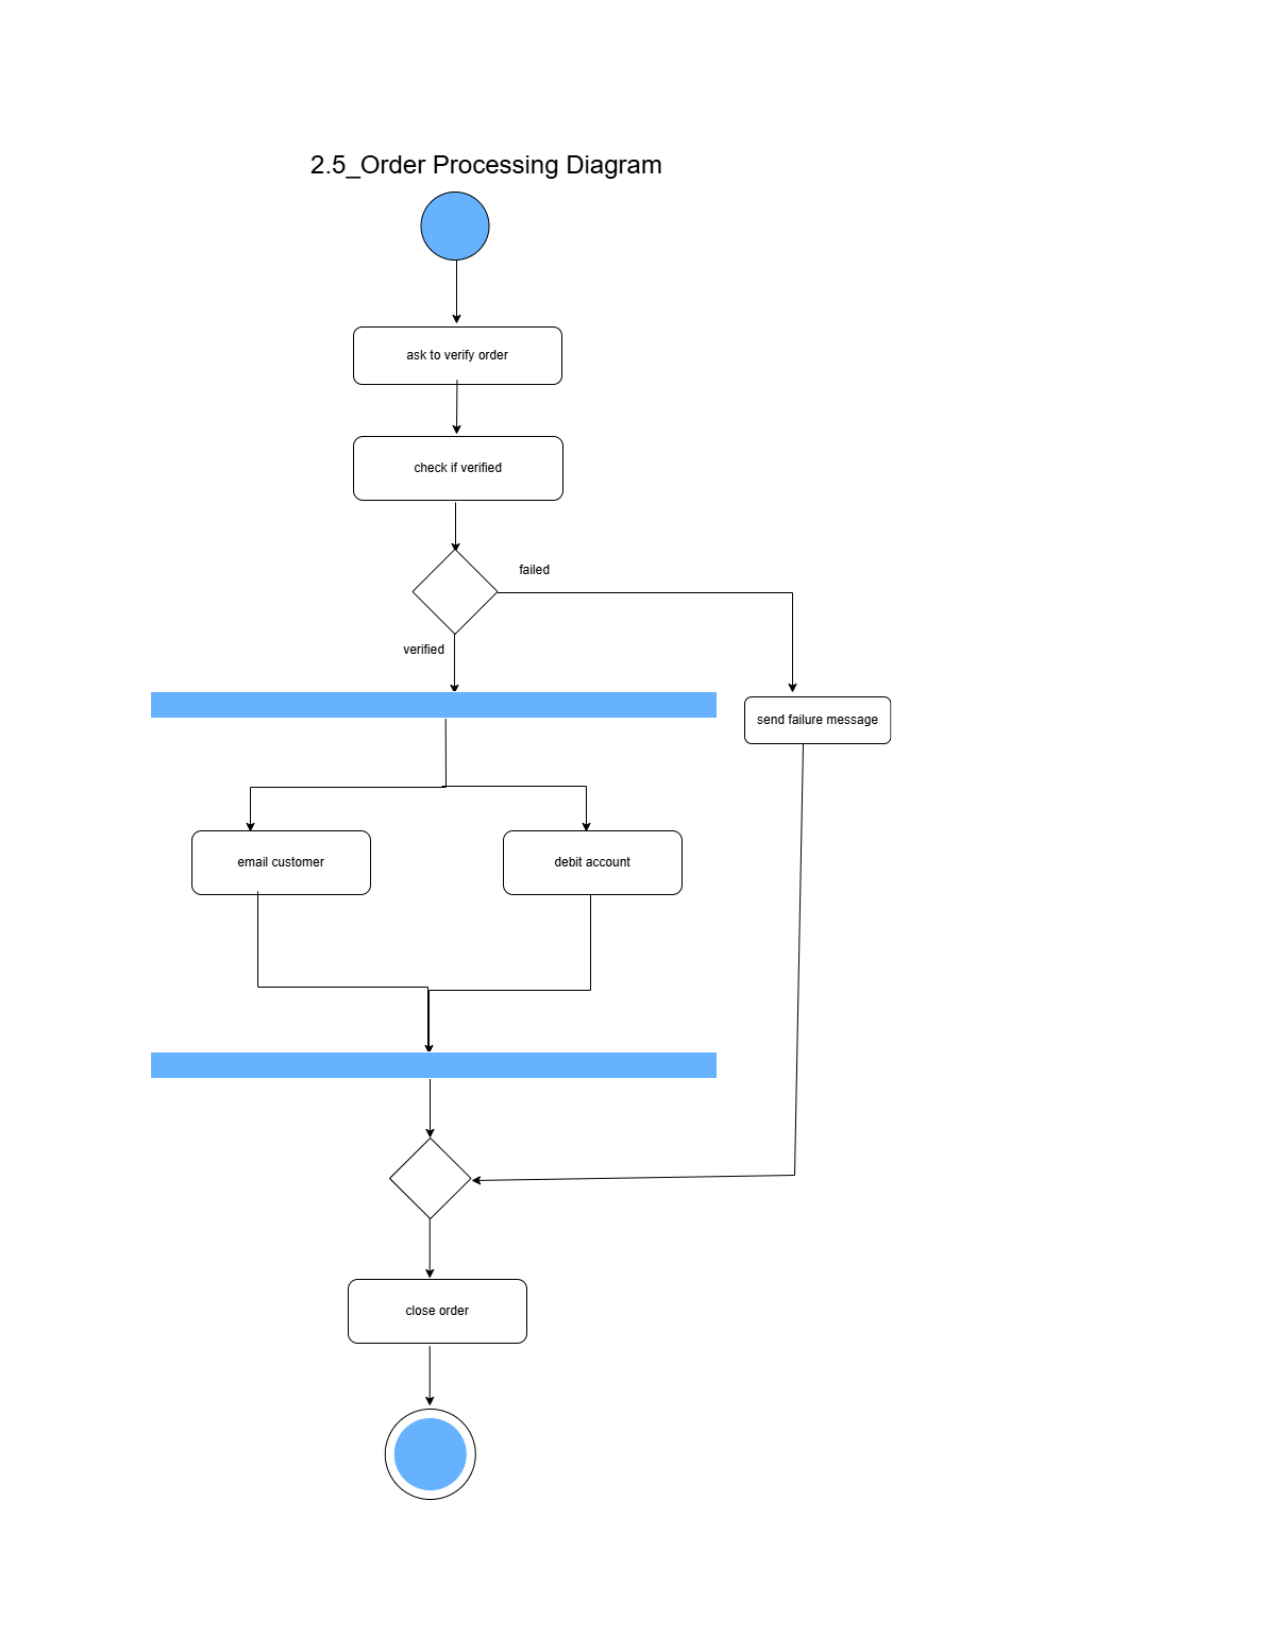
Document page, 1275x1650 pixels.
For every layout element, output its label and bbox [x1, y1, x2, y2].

picture [150, 150, 892, 1500]
